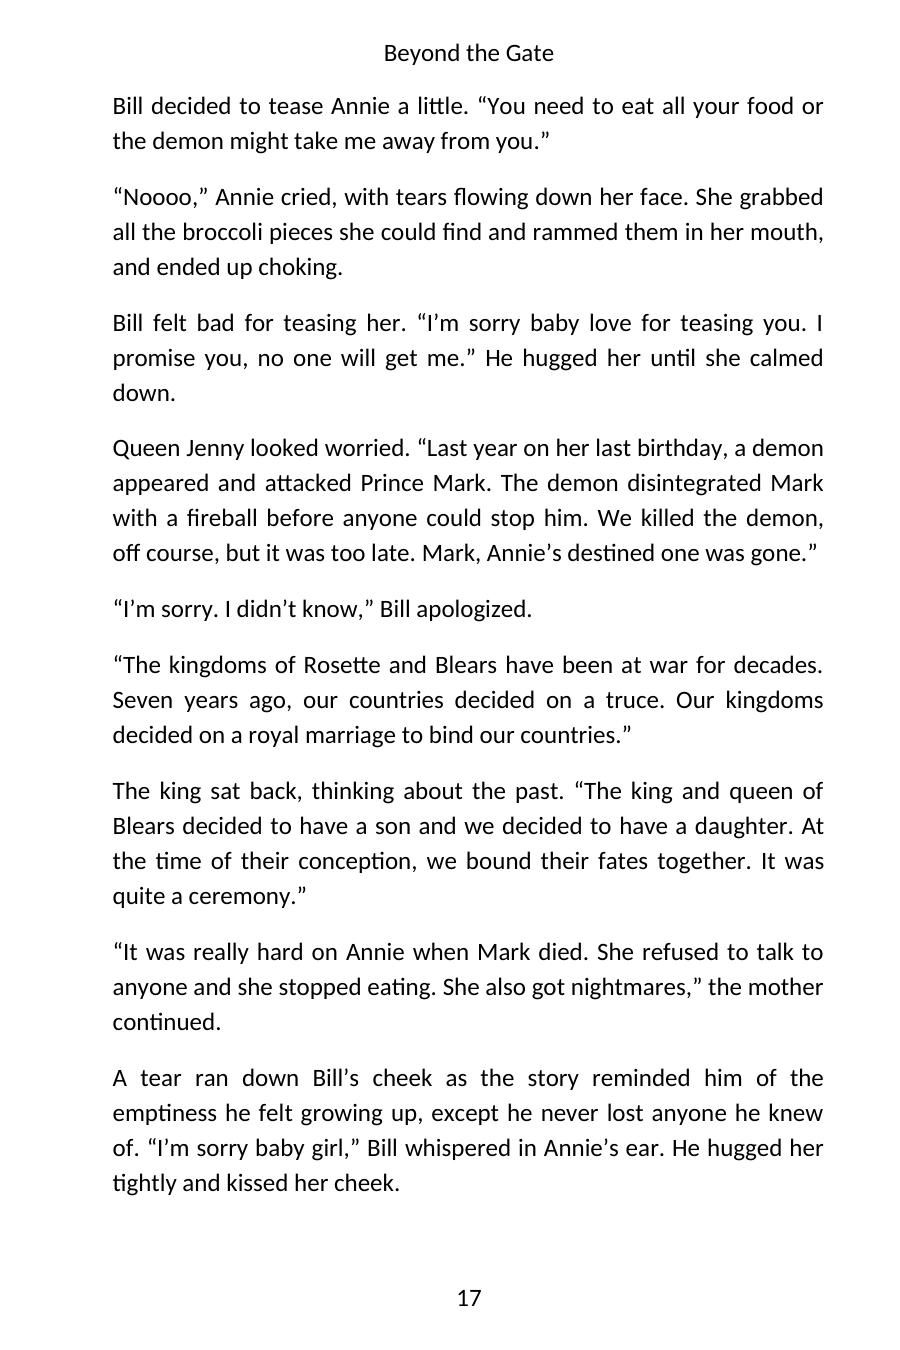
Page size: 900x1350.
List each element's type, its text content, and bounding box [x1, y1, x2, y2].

text The king sat back, thinking about the past. “The king and queen of Blears decided to have a son and we decided to have a daughter. At the time of their conception, we bound their fates together. It was quite a ceremony.” [112, 775, 825, 911]
text “It was really hard on Annie when Mark died. She refused to talk to anyone and she stopped eating. She also got nightmares,” the mother continued. [112, 936, 825, 1036]
text A tear ran down Bill’s cheek as the story reminded him of the emptiness he felt growing up, except he never lost anyone he knew of. “I’m sorry baby girl,” Bill whispered in Annie’s ear. He hugged her tightly and kissed her cheek. [112, 1062, 825, 1197]
text “I’m sorry. I didn’t know,” Bill apologized. [112, 593, 825, 624]
text Bill decided to tease Annie a little. “You need to eat all your food or the demon might take me away from you.” [112, 90, 825, 156]
text “Noooo,” Annie cried, with tears flowing down her face. She grabbed all the broccoli pieces she could find and rammed them in her mouth, and ended up choking. [112, 181, 825, 281]
text Queen Jenny looked worried. “Last year on her last birthday, a demon appeared and attacked Prince Mark. The demon disintegrated Mark with a fireball before anyone could stop him. We killed the demon, off course, but it was too late. Mark, Annie’s destined one was gone.” [112, 432, 825, 568]
text “The kingdoms of Rosette and Blears have been at war for decades. Seven years ago, our countries decided on a truce. Our kingdoms decided on a royal marriage to bind our countries.” [112, 649, 825, 750]
text Bill felt bad for teasing her. “I’m sorry baby love for teasing you. I promise you, no one will get me.” He hugged her until she calmed down. [112, 307, 825, 407]
